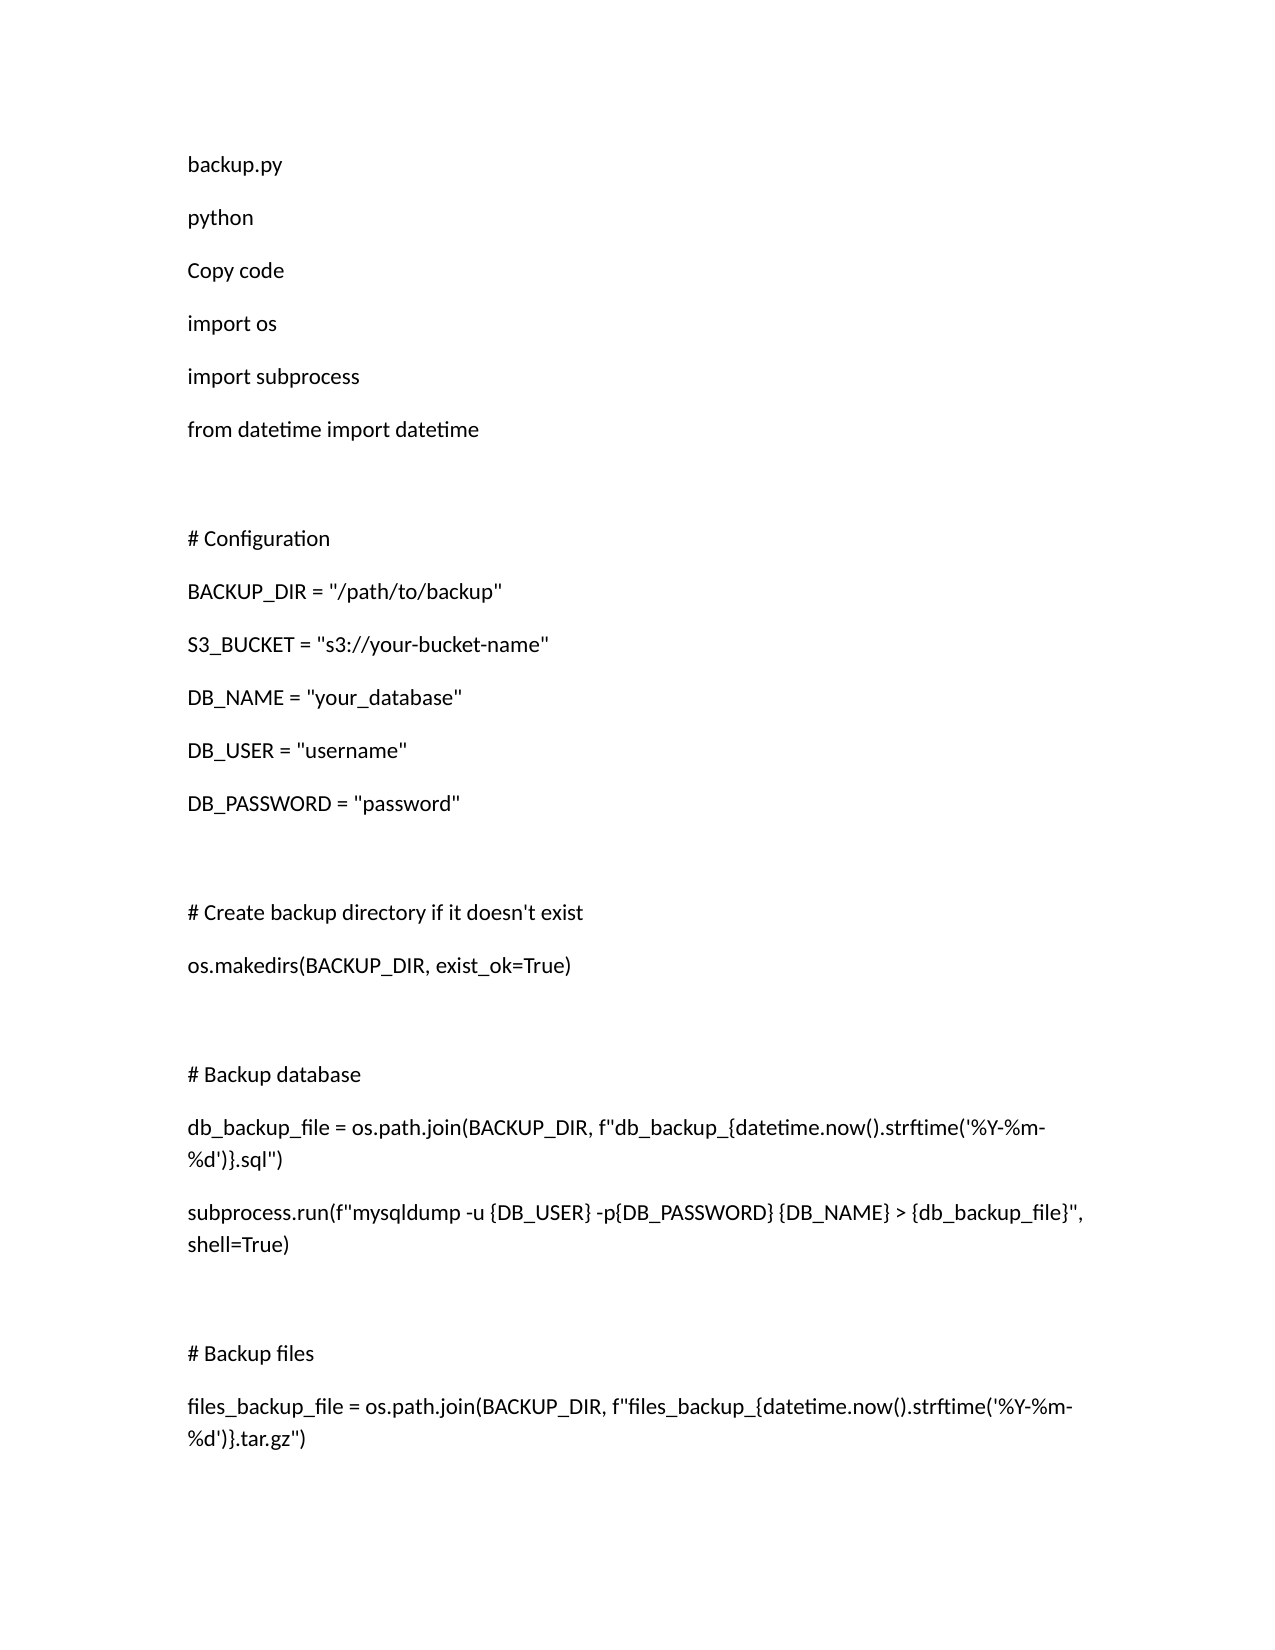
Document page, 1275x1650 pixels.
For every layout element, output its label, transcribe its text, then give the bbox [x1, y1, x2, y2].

text os.makedirs(BACKUP_DIR, exist_ok=True) [187, 951, 1087, 979]
text files_backup_file = os.path.join(BACKUP_DIR, f"files_backup_{datetime.now().strftime('%Y-%m-%d')}.tar.gz") [187, 1392, 1087, 1452]
text import subprocess [187, 362, 1087, 390]
text S3_BUCKET = "s3://your-bucket-name" [187, 630, 1087, 658]
text # Backup database [187, 1060, 1087, 1088]
text db_backup_file = os.path.join(BACKUP_DIR, f"db_backup_{datetime.now().strftime('%Y-%m-%d')}.sql") [187, 1113, 1087, 1173]
text subprocess.run(f"mysqldump -u {DB_USER} -p{DB_PASSWORD} {DB_NAME} > {db_backup_file}", shell=True) [187, 1198, 1087, 1258]
text # Backup files [187, 1339, 1087, 1367]
text backup.py [187, 150, 1087, 178]
text import os [187, 309, 1087, 337]
text # Create backup directory if it doesn't exist [187, 898, 1087, 926]
text python [187, 203, 1087, 231]
text # Configuration [187, 524, 1087, 552]
text DB_NAME = "your_database" [187, 683, 1087, 711]
text from datetime import datetime [187, 415, 1087, 443]
text DB_PASSWORD = "password" [187, 789, 1087, 817]
text DB_USER = "username" [187, 736, 1087, 764]
text Copy code [187, 256, 1087, 284]
text BACKUP_DIR = "/path/to/backup" [187, 577, 1087, 605]
